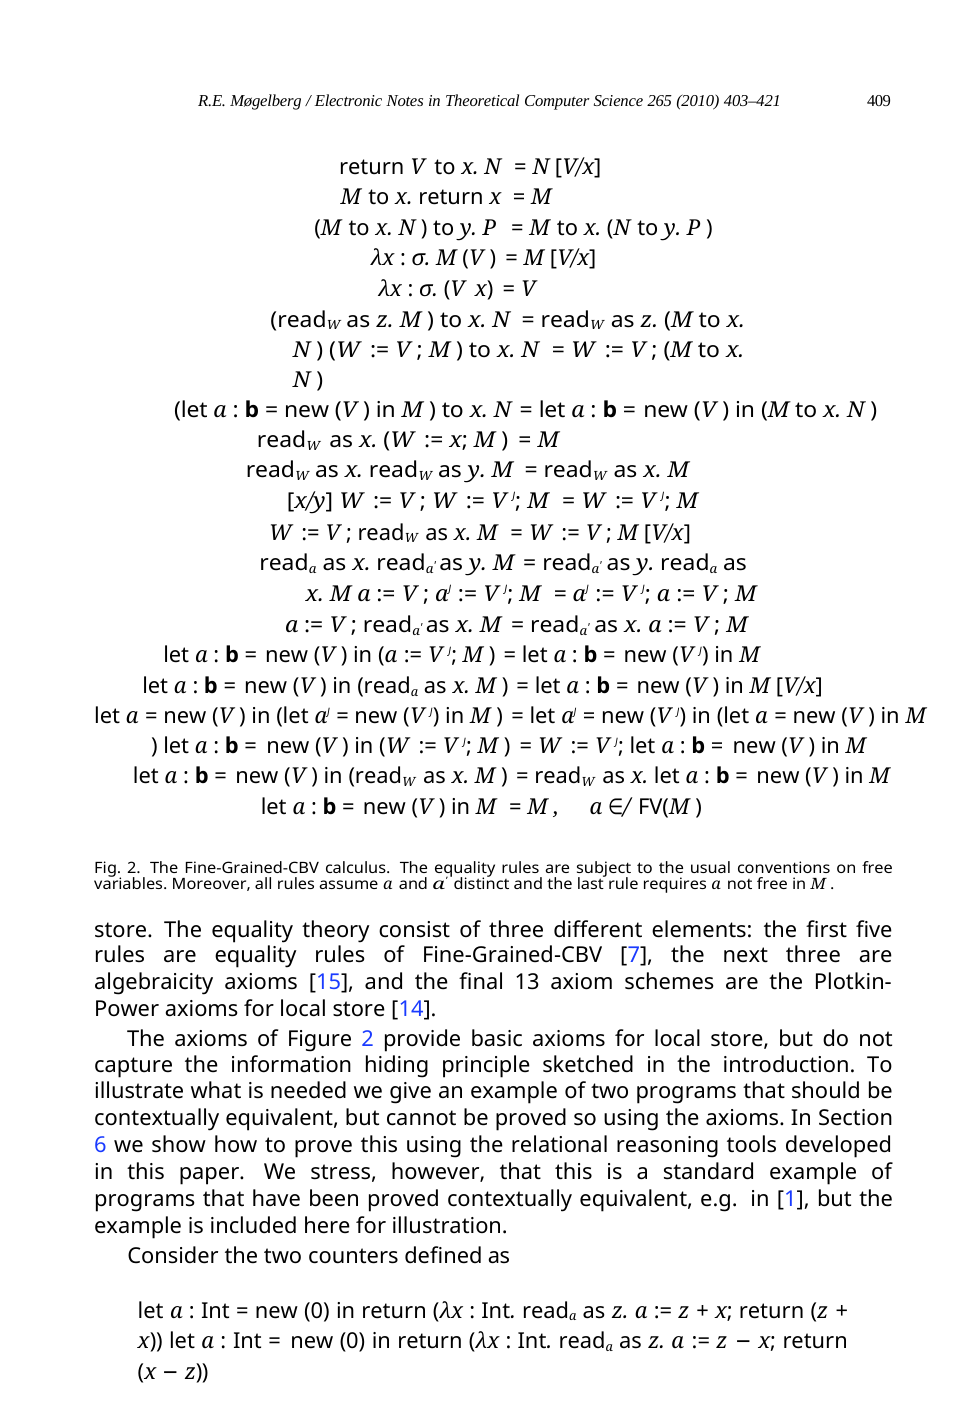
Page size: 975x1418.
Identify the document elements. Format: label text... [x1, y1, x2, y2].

text let a : b = new (V ) in (reada as x. M ) = let a : b = new (V ) in M [V/x] [142, 670, 931, 699]
text store. The equality theory consist of three different elements: the first five rules are equality rules of Fine-Grained-CBV [7], the next three are algebraicity axioms [15], and the final 13 axiom schemes are the Plotkin-Power axioms for local store [14]. [94, 916, 893, 1023]
text (M to x. N ) to y. P = M to x. (N to y. P ) [314, 212, 931, 242]
text W := V ; readW as x. M = W := V ; M [V/x] [268, 515, 931, 546]
text M to x. return x = M [340, 181, 931, 211]
text λx : σ. M (V ) = M [V/x] [371, 242, 931, 272]
text λx : σ. (V x) = V [378, 273, 931, 303]
text let a : b = new (V ) in (readW as x. M ) = readW as x. let a : b = new (V ) in M [133, 760, 931, 790]
text (let a : b = new (V ) in M ) to x. N = let a : b = new (V ) in (M to x. N ) readW as x. (W := x; M ) = M [174, 394, 892, 454]
text let a : Int = new (0) in return (λx : Int. reada as z. a := z + x; return (z + x)) let a : Int = new (0) in return (λx : Int. reada as z. a := z − x; return (x − z)) [137, 1295, 849, 1386]
text return V to x. N = N [V/x] [339, 151, 931, 180]
text Consider the two counters defined as [127, 1239, 931, 1269]
text let a : b = new (V ) in M = M , a ∈/ FV(M ) [261, 791, 931, 820]
text let a : b = new (V ) in (a := V j; M ) = let a : b = new (V j) in M [163, 639, 931, 669]
text (readW as z. M ) to x. N = readW as z. (M to x. N ) (W := V ; M ) to x. N = W := V ; (M to x. N ) [270, 304, 760, 393]
text reada as x. reada′ as y. M = reada′ as y. reada as x. M a := V ; aj := V j; M = aj := V j; a := V ; M [259, 547, 760, 607]
text The axioms of Figure 2 provide basic axioms for local store, but do not capture the information hiding principle sketched in the introduction. To illustrate what is needed we give an example of two programs that should be contextually equivalent, but cannot be proved so using the axioms. In Section 6 we show how to prove this using the relational reasoning tools developed in this paper. We stress, however, that this is a standard example of programs that have been proved contextually equivalent, e.g. in [1], but the example is included here for illustration. [94, 1025, 893, 1239]
text Fig. 2. The Fine-Grained-CBV calculus. The equality rules are subject to the usual conventions on free variables. Moreover, all rules assume a and a′ distinct and the last rule requires a not free in M . [94, 861, 893, 894]
text readW as x. readW as y. M = readW as x. M [x/y] W := V ; W := V j; M = W := V j; M [246, 454, 722, 514]
text a := V ; reada′ as x. M = reada′ as x. a := V ; M [285, 608, 931, 639]
text let a = new (V ) in (let aj = new (V j) in M ) = let aj = new (V j) in (let a = new (V ) in M ) let a : b = new (V ) in (W := V j; M ) = W := V j; let a : b = new (V ) in M [94, 700, 931, 760]
